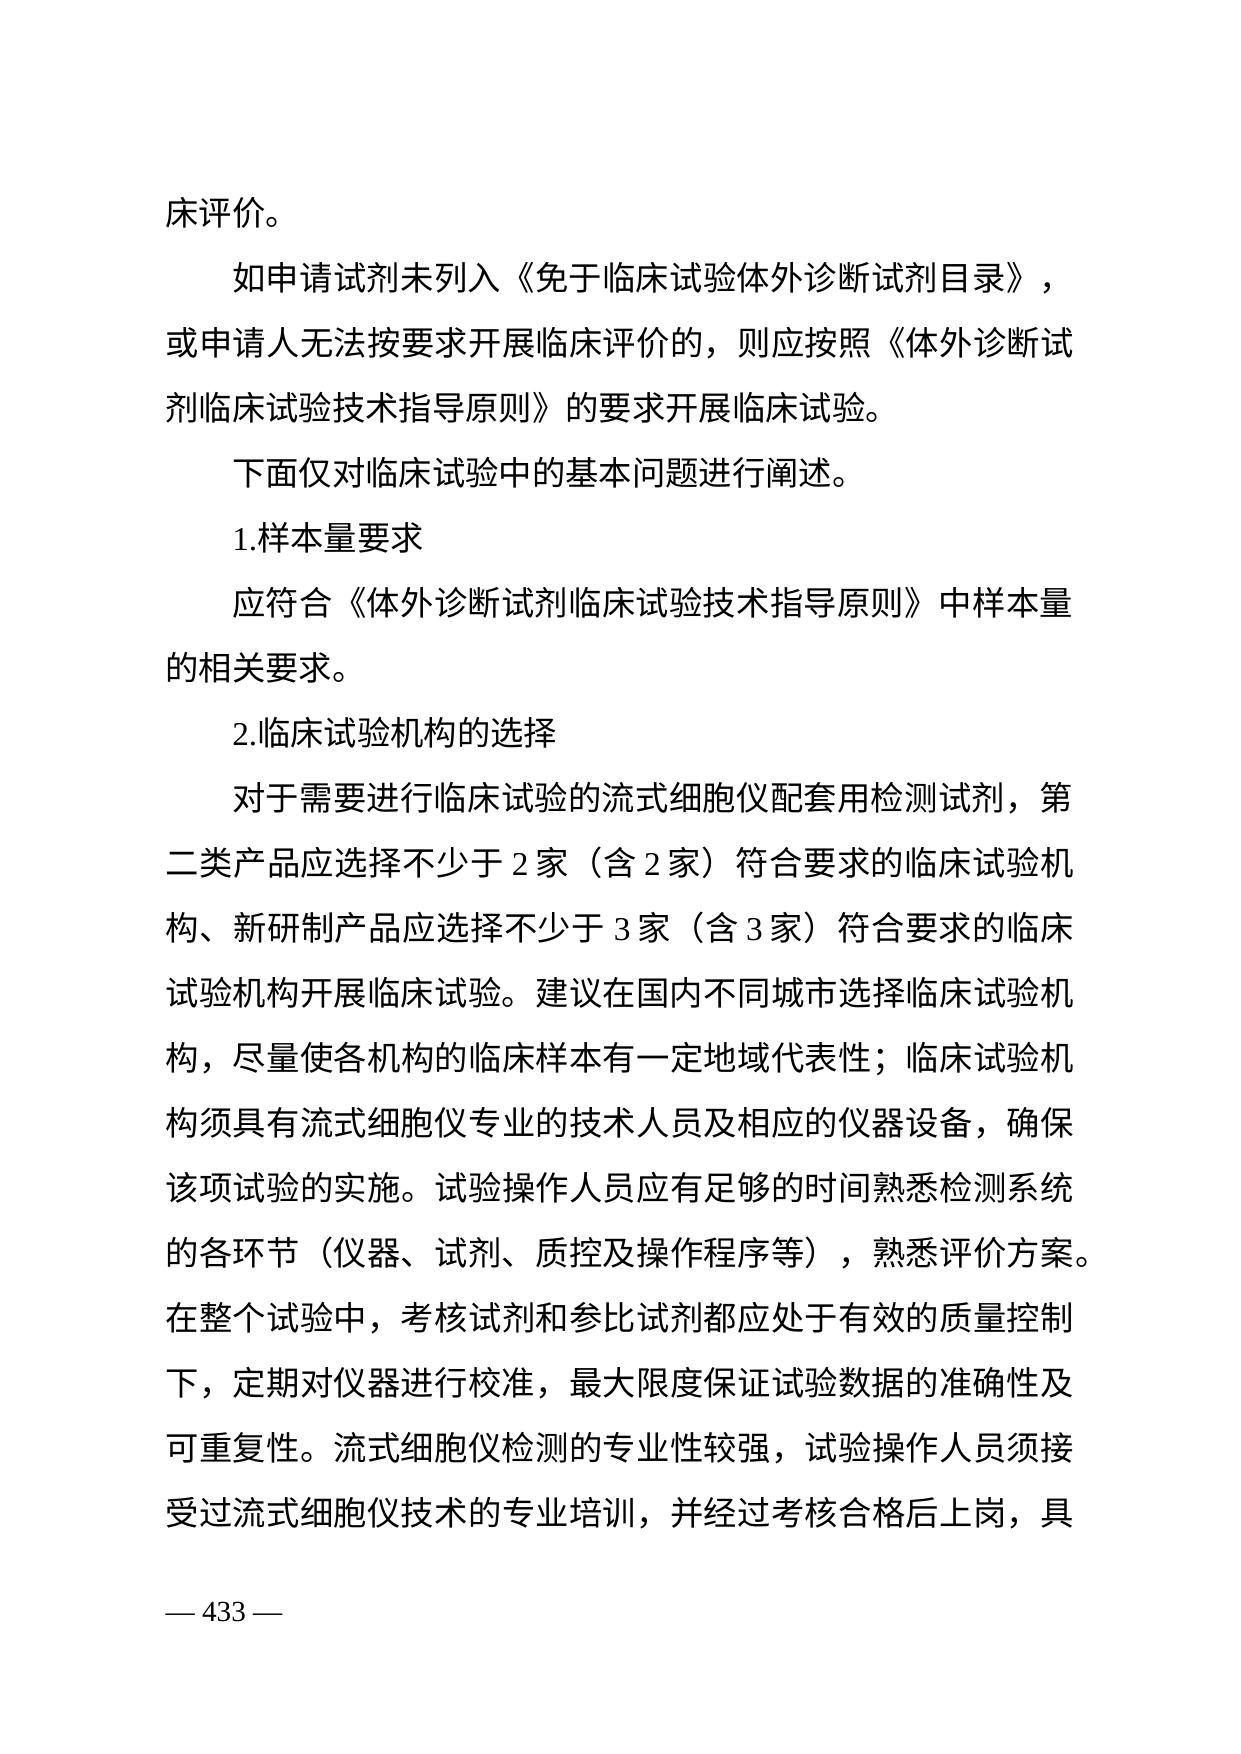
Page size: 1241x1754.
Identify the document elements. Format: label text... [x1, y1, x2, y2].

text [165, 178, 1075, 243]
text 如申请试剂未列入《免于临床试验体外诊断试剂目录》，或申请人无法按要求开展临床评价的，则应按照《体外诊断试剂临床试验技术指导原则》的要求开展临床试验。 [165, 243, 1075, 438]
text 应符合《体外诊断试剂临床试验技术指导原则》中样本量的相关要求。 [165, 568, 1075, 698]
text 2.临床试验机构的选择 [165, 698, 1075, 763]
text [165, 763, 1075, 1543]
text 下面仅对临床试验中的基本问题进行阐述。 [165, 438, 1075, 503]
text 1.样本量要求 [165, 503, 1075, 568]
